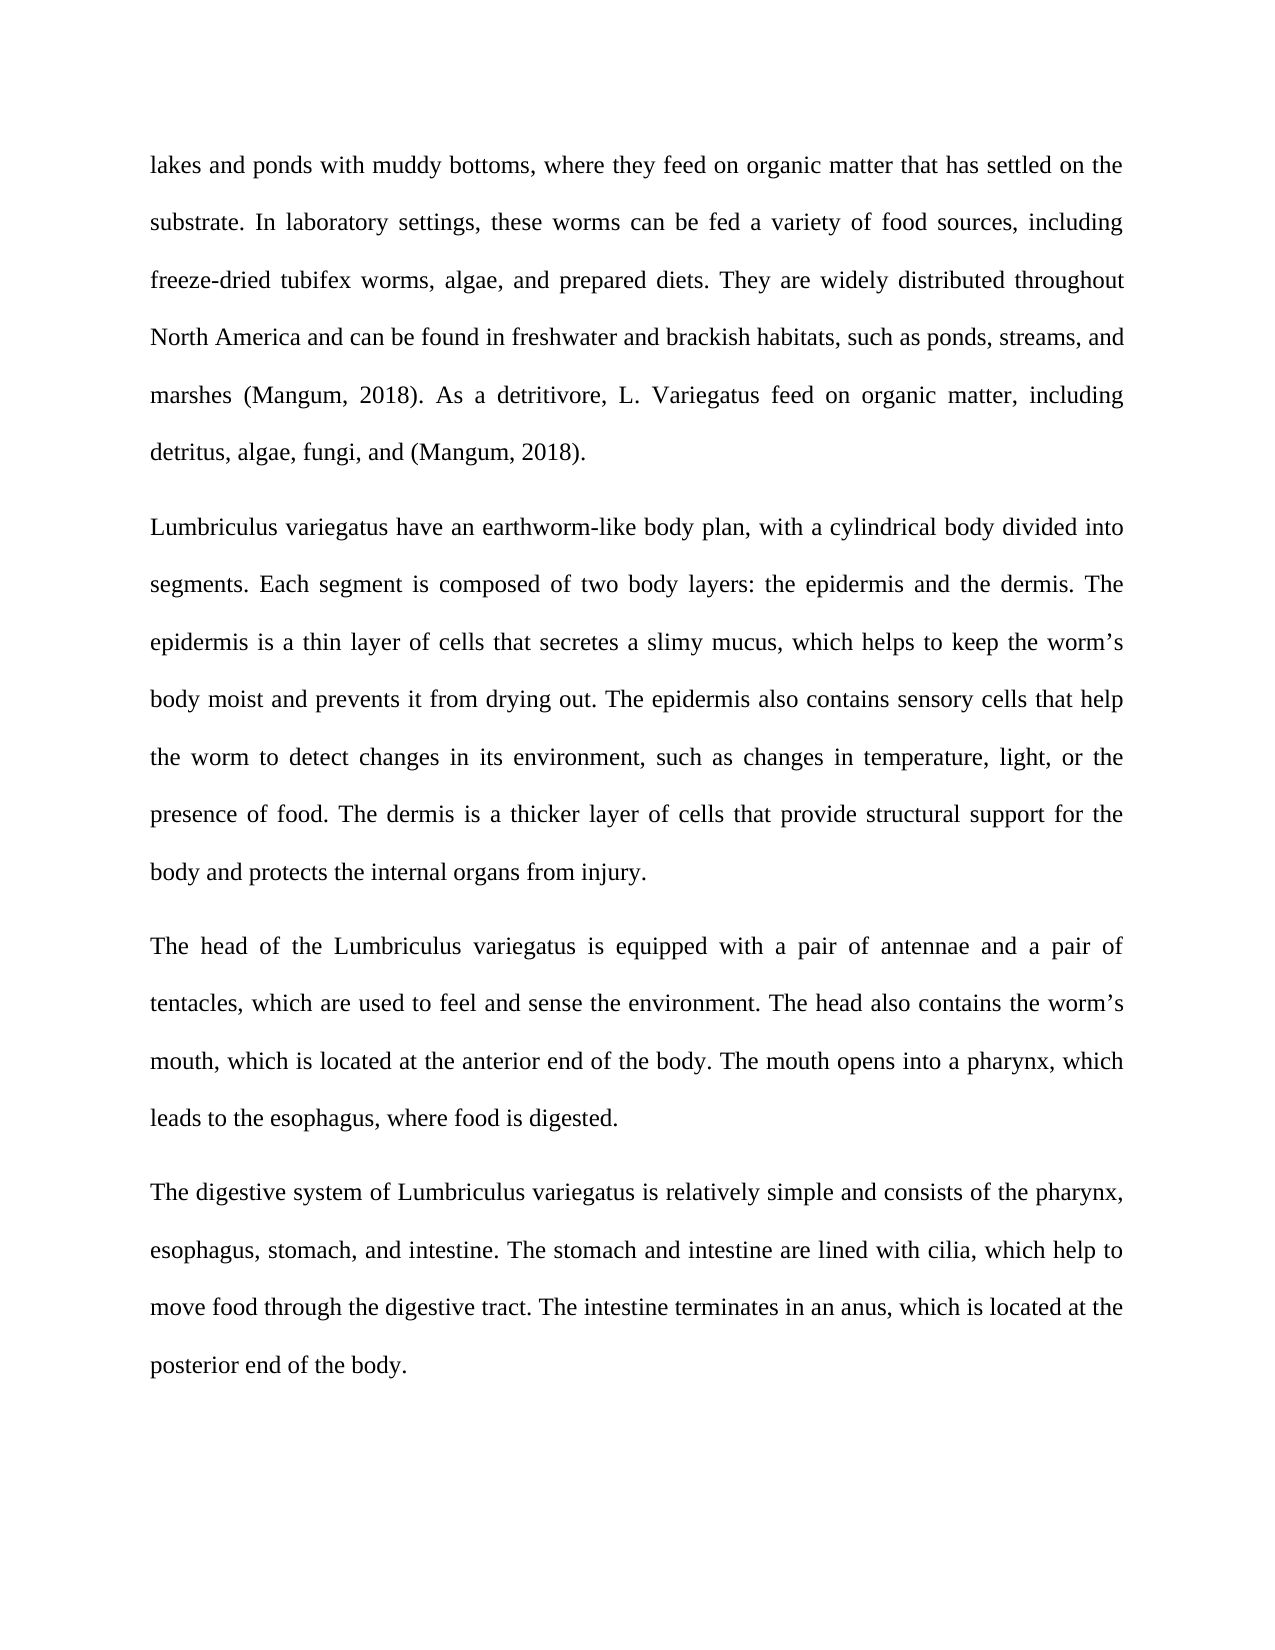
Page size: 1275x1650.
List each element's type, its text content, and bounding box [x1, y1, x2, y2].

text The head of the Lumbriculus variegatus is equipped with a pair of antennae and a pair of tentacles, which are used to feel and sense the environment. The head also contains the worm’s mouth, which is located at the anterior end of the body. The mouth opens into a pharynx, which leads to the esophagus, where food is digested. [150, 931, 1125, 1132]
text The digestive system of Lumbriculus variegatus is relatively simple and consists of the pharynx, esophagus, stomach, and intestine. The stomach and intestine are lined with cilia, which help to move food through the digestive tract. The intestine terminates in an anus, which is located at the posterior end of the body. [150, 1177, 1125, 1379]
text Lumbriculus variegatus have an earthworm-like body plan, with a cylindrical body divided into segments. Each segment is composed of two body layers: the epidermis and the dermis. The epidermis is a thin layer of cells that secretes a slimy mucus, which helps to keep the worm’s body moist and prevents it from drying out. The epidermis also contains sensory cells that help the worm to detect changes in its environment, such as changes in temperature, light, or the presence of food. The dermis is a thicker layer of cells that provide structural support for the body and protects the internal organs from injury. [150, 512, 1125, 885]
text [150, 150, 1125, 466]
